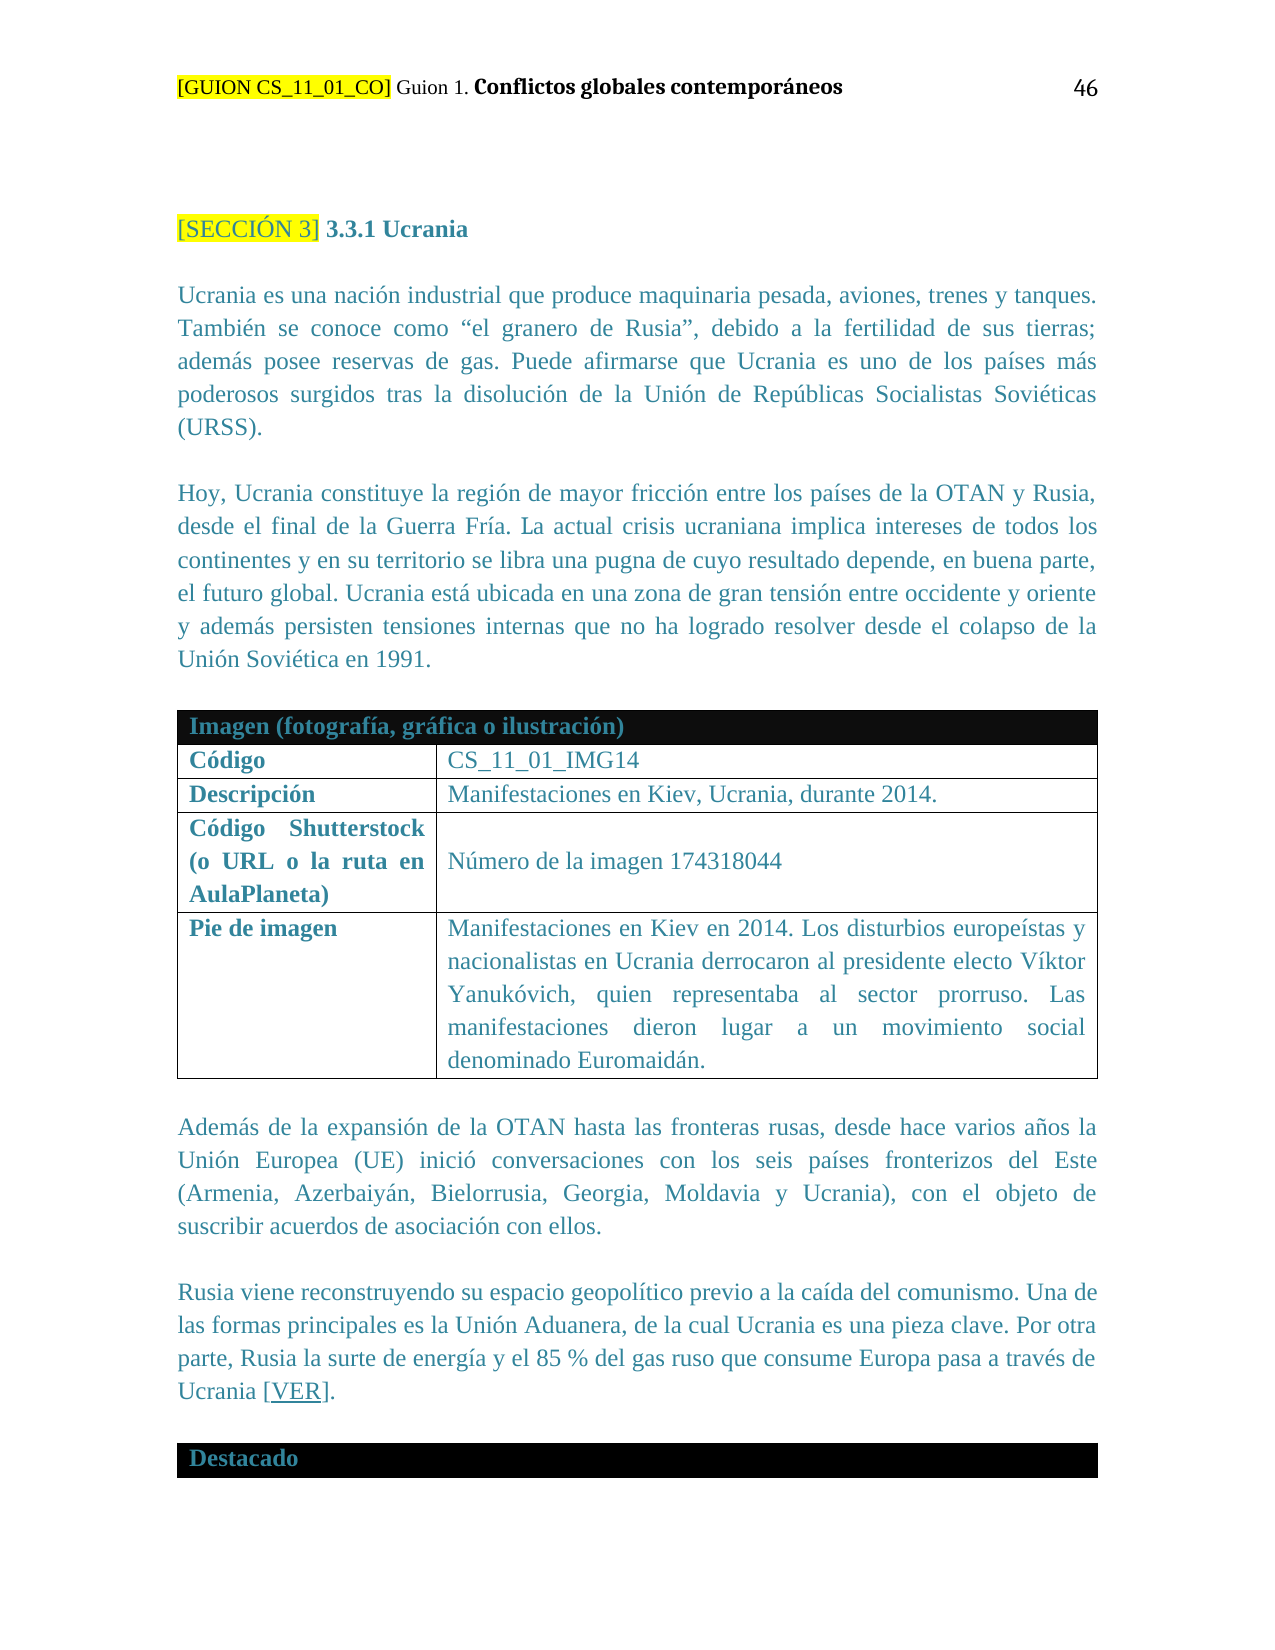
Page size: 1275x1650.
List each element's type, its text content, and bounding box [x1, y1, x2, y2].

table_cell Código Shutterstock (o URL o la ruta en AulaPlaneta) [178, 813, 436, 912]
table_cell Código [178, 745, 436, 778]
text Hoy, Ucrania constituye la región de mayor fricción entre los países de la OTAN y Rusia, desde el final de la Guerra Fría. La actual crisis ucraniana implica intereses de todos los continentes y en su territorio se libra una pugna de cuyo resultado depende, en buena parte, el futuro global. Ucrania está ubicada en una zona de gran tensión entre occidente y oriente y además persisten tensiones internas que no ha logrado resolver desde el colapso de la Unión Soviética en 1991. [177, 478, 1098, 672]
table_cell Descripción [178, 779, 436, 812]
table_cell Manifestaciones en Kiev en 2014. Los disturbios europeístas y nacionalistas en Ucrania derrocaron al presidente electo Víktor Yanukóvich, quien representaba al sector prorruso. Las manifestaciones dieron lugar a un movimiento social denominado Euromaidán. [437, 913, 1097, 1078]
table_cell Manifestaciones en Kiev, Ucrania, durante 2014. [437, 779, 1097, 812]
text Ucrania es una nación industrial que produce maquinaria pesada, aviones, trenes y tanques. También se conoce como “el granero de Rusia”, debido a la fertilidad de sus tierras; además posee reservas de gas. Puede afirmarse que Ucrania es uno de los países más poderosos surgidos tras la disolución de la Unión de Repúblicas Socialistas Soviéticas (URSS). [177, 280, 1098, 441]
text Además de la expansión de la OTAN hasta las fronteras rusas, desde hace varios años la Unión Europea (UE) inició conversaciones con los seis países fronterizos del Este (Armenia, Azerbaiyán, Bielorrusia, Georgia, Moldavia y Ucrania), con el objeto de suscribir acuerdos de asociación con ellos. [177, 1112, 1098, 1240]
table_cell CS_11_01_IMG14 [437, 745, 1097, 778]
table_cell Número de la imagen 174318044 [437, 813, 1097, 912]
text [SECCIÓN 3] 3.3.1 Ucrania [319, 214, 1098, 242]
text Rusia viene reconstruyendo su espacio geopolítico previo a la caída del comunismo. Una de las formas principales es la Unión Aduanera, de la cual Ucrania es una pieza clave. Por otra parte, Rusia la surte de energía y el 85 % del gas ruso que consume Europa pasa a través de Ucrania [VER]. [177, 1277, 1098, 1405]
table_header Imagen (fotografía, gráfica o ilustración) [178, 711, 1097, 744]
table_header Destacado [178, 1444, 1097, 1477]
table_cell Pie de imagen [178, 913, 436, 1078]
